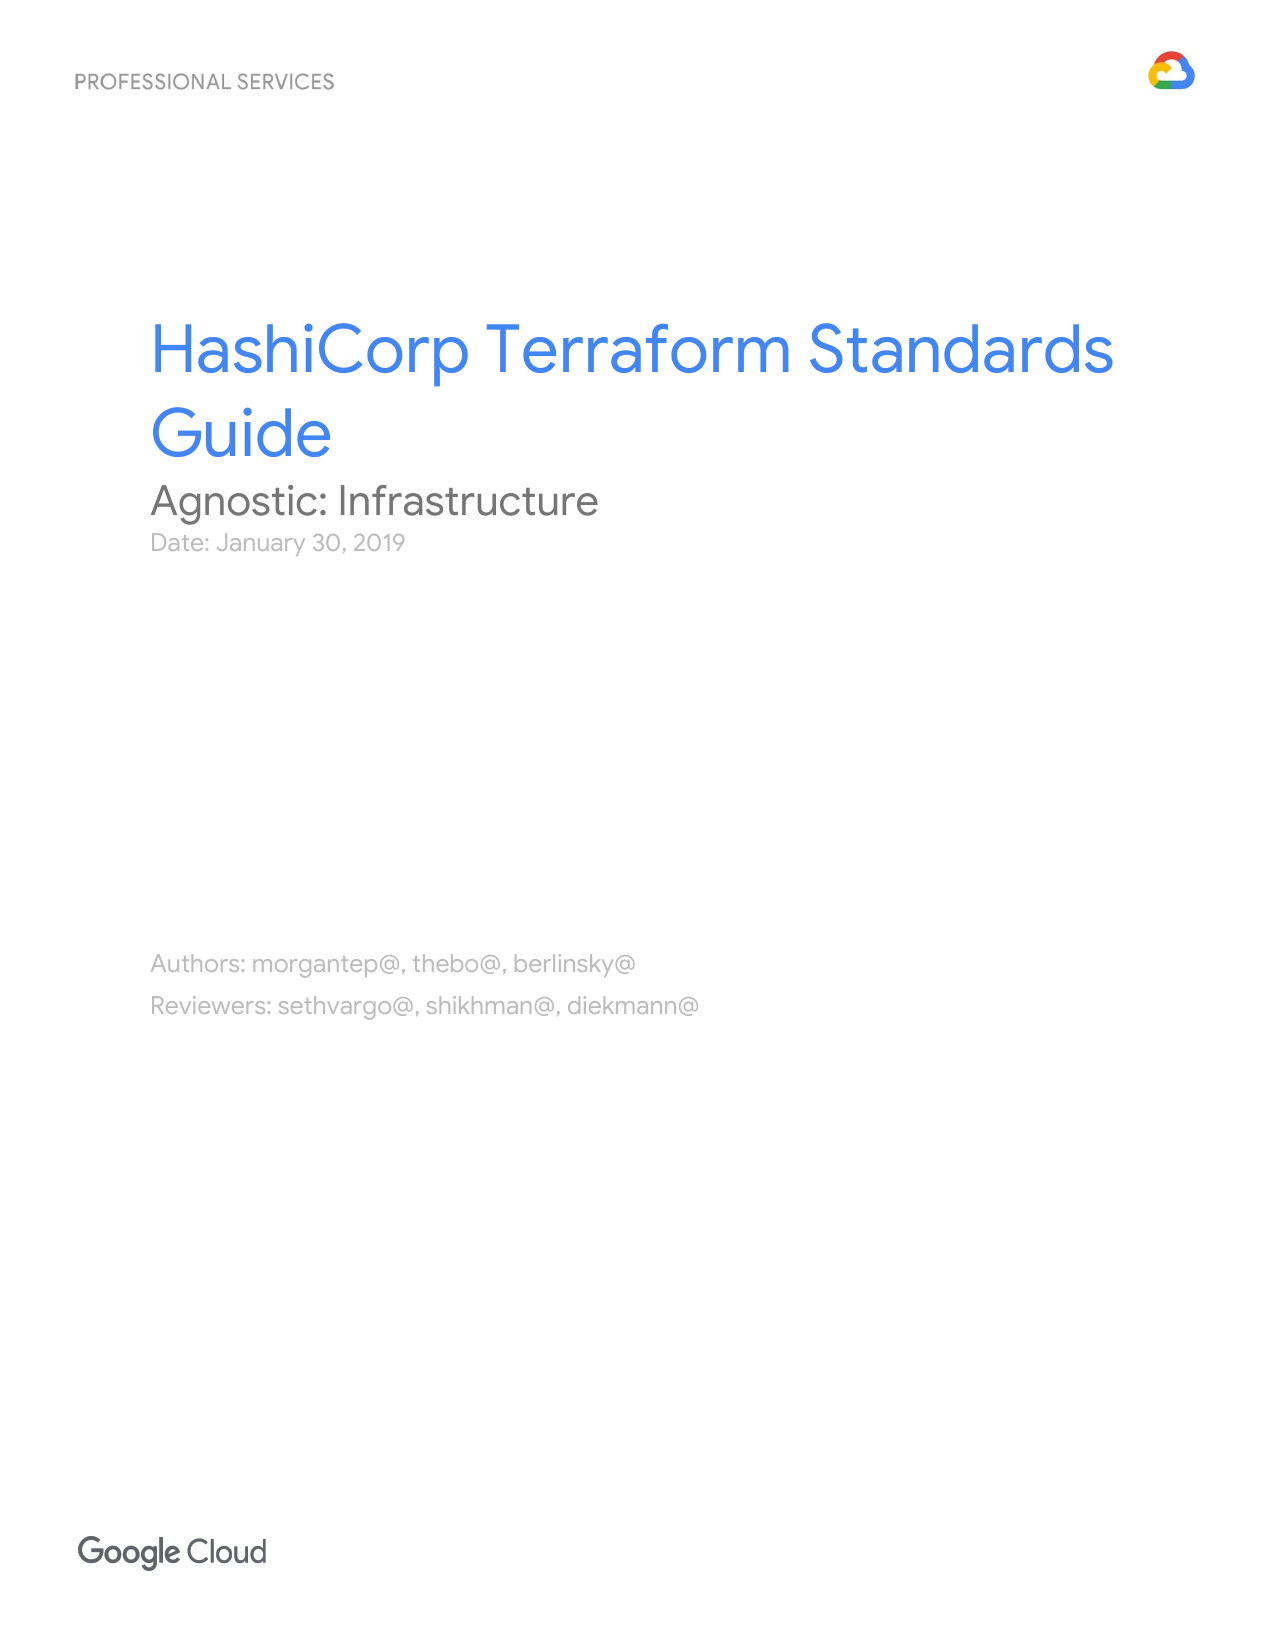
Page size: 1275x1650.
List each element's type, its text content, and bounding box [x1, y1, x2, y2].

text Date: January 30, 2019 [150, 527, 1125, 559]
picture [0, 0, 1275, 147]
picture [78, 1536, 266, 1571]
title HashiCorp Terraform Standards Guide [150, 308, 1125, 475]
text Reviewers: sethvargo@, shikhman@, diekmann@ [150, 991, 1125, 1022]
subtitle Agnostic: Infrastructure [150, 475, 1125, 527]
text Authors: morgantep@, thebo@, berlinsky@ [150, 949, 1125, 980]
